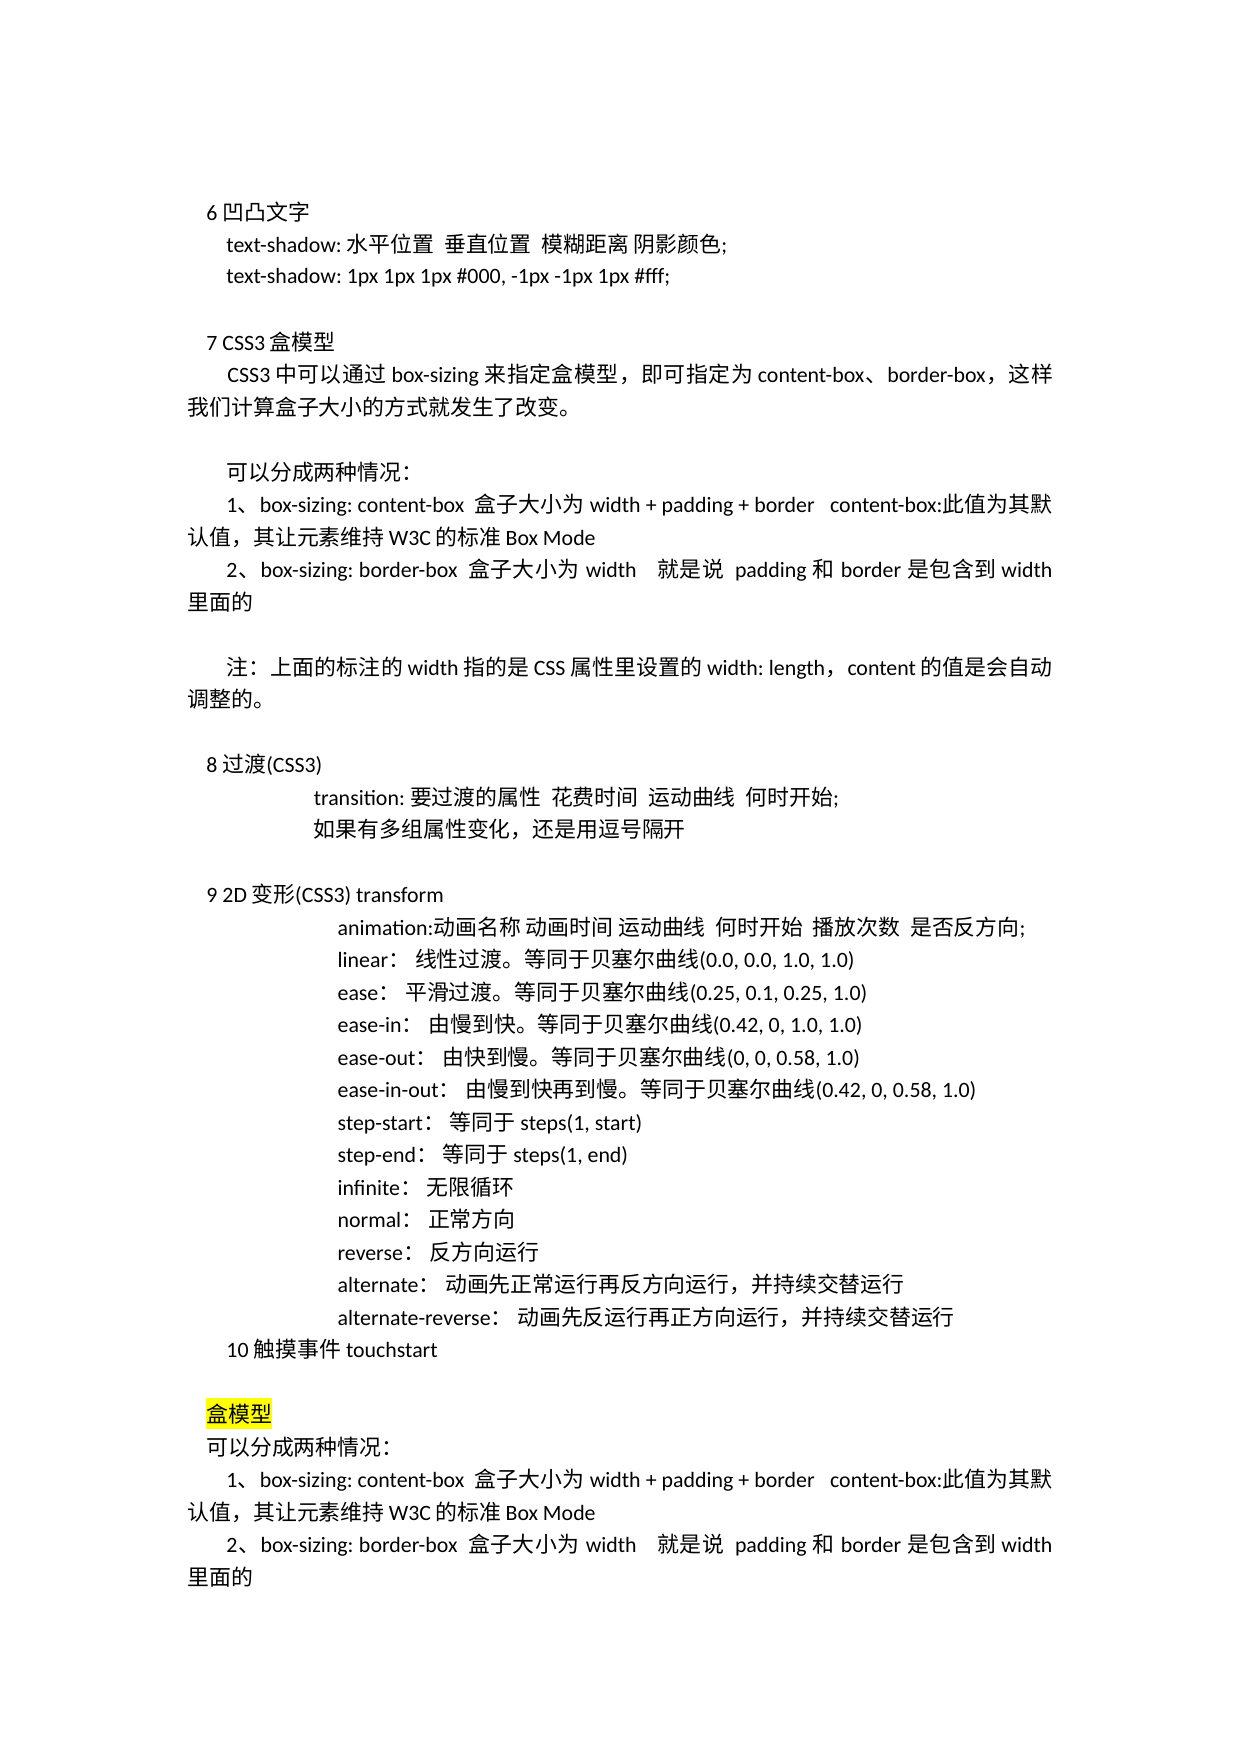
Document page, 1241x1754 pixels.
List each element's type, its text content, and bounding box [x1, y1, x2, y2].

text reverse： 反方向运行 [319, 1234, 1053, 1267]
text alternate： 动画先正常运行再反方向运行，并持续交替运行 [319, 1267, 1053, 1299]
text text-shadow: 1px 1px 1px #000, -1px -1px 1px #fff; [187, 259, 1053, 292]
text 盒模型 [187, 1397, 1053, 1429]
text ease-in： 由慢到快。等同于贝塞尔曲线(0.42, 0, 1.0, 1.0) [319, 1007, 1053, 1039]
text text-shadow: 水平位置 垂直位置 模糊距离 阴影颜色; [187, 227, 1053, 259]
text CSS3中可以通过box-sizing 来指定盒模型，即可指定为content-box、border-box，这样我们计算盒子大小的方式就发生了改变。 [187, 357, 1053, 422]
text 如果有多组属性变化，还是用逗号隔开 [275, 812, 1053, 844]
text alternate-reverse： 动画先反运行再正方向运行，并持续交替运行 [319, 1299, 1053, 1332]
text 2、box-sizing: border-box 盒子大小为 width 就是说 padding 和 border 是包含到width里面的 [187, 1527, 1053, 1592]
text animation:动画名称 动画时间 运动曲线 何时开始 播放次数 是否反方向; [319, 909, 1053, 942]
text 8 过渡(CSS3) [187, 747, 1053, 779]
text linear： 线性过渡。等同于贝塞尔曲线(0.0, 0.0, 1.0, 1.0) [319, 942, 1053, 974]
text 2、box-sizing: border-box 盒子大小为 width 就是说 padding 和 border 是包含到width里面的 [187, 552, 1053, 617]
text step-start： 等同于 steps(1, start) [319, 1104, 1053, 1137]
text 9 2D变形(CSS3) transform [187, 877, 1053, 909]
text infinite： 无限循环 [319, 1169, 1053, 1202]
text 1、box-sizing: content-box 盒子大小为 width + padding + border content-box:此值为其默认值，其让元素维持W3C的标准Box Mode [187, 487, 1053, 552]
text ease-in-out： 由慢到快再到慢。等同于贝塞尔曲线(0.42, 0, 0.58, 1.0) [319, 1072, 1053, 1104]
text 可以分成两种情况： [187, 1429, 1053, 1462]
text ease-out： 由快到慢。等同于贝塞尔曲线(0, 0, 0.58, 1.0) [319, 1039, 1053, 1072]
text 注：上面的标注的width指的是CSS属性里设置的width: length，content的值是会自动调整的。 [187, 649, 1053, 714]
text normal： 正常方向 [319, 1202, 1053, 1234]
text transition: 要过渡的属性 花费时间 运动曲线 何时开始; [275, 779, 1053, 812]
text 10 触摸事件 touchstart [187, 1332, 1053, 1364]
text 可以分成两种情况： [187, 454, 1053, 487]
text 1、box-sizing: content-box 盒子大小为 width + padding + border content-box:此值为其默认值，其让元素维持W3C的标准Box Mode [187, 1462, 1053, 1527]
text step-end： 等同于 steps(1, end) [319, 1137, 1053, 1169]
text 7 CSS3盒模型 [187, 324, 1053, 357]
text ease： 平滑过渡。等同于贝塞尔曲线(0.25, 0.1, 0.25, 1.0) [319, 974, 1053, 1007]
text 6 凹凸文字 [187, 194, 1053, 227]
